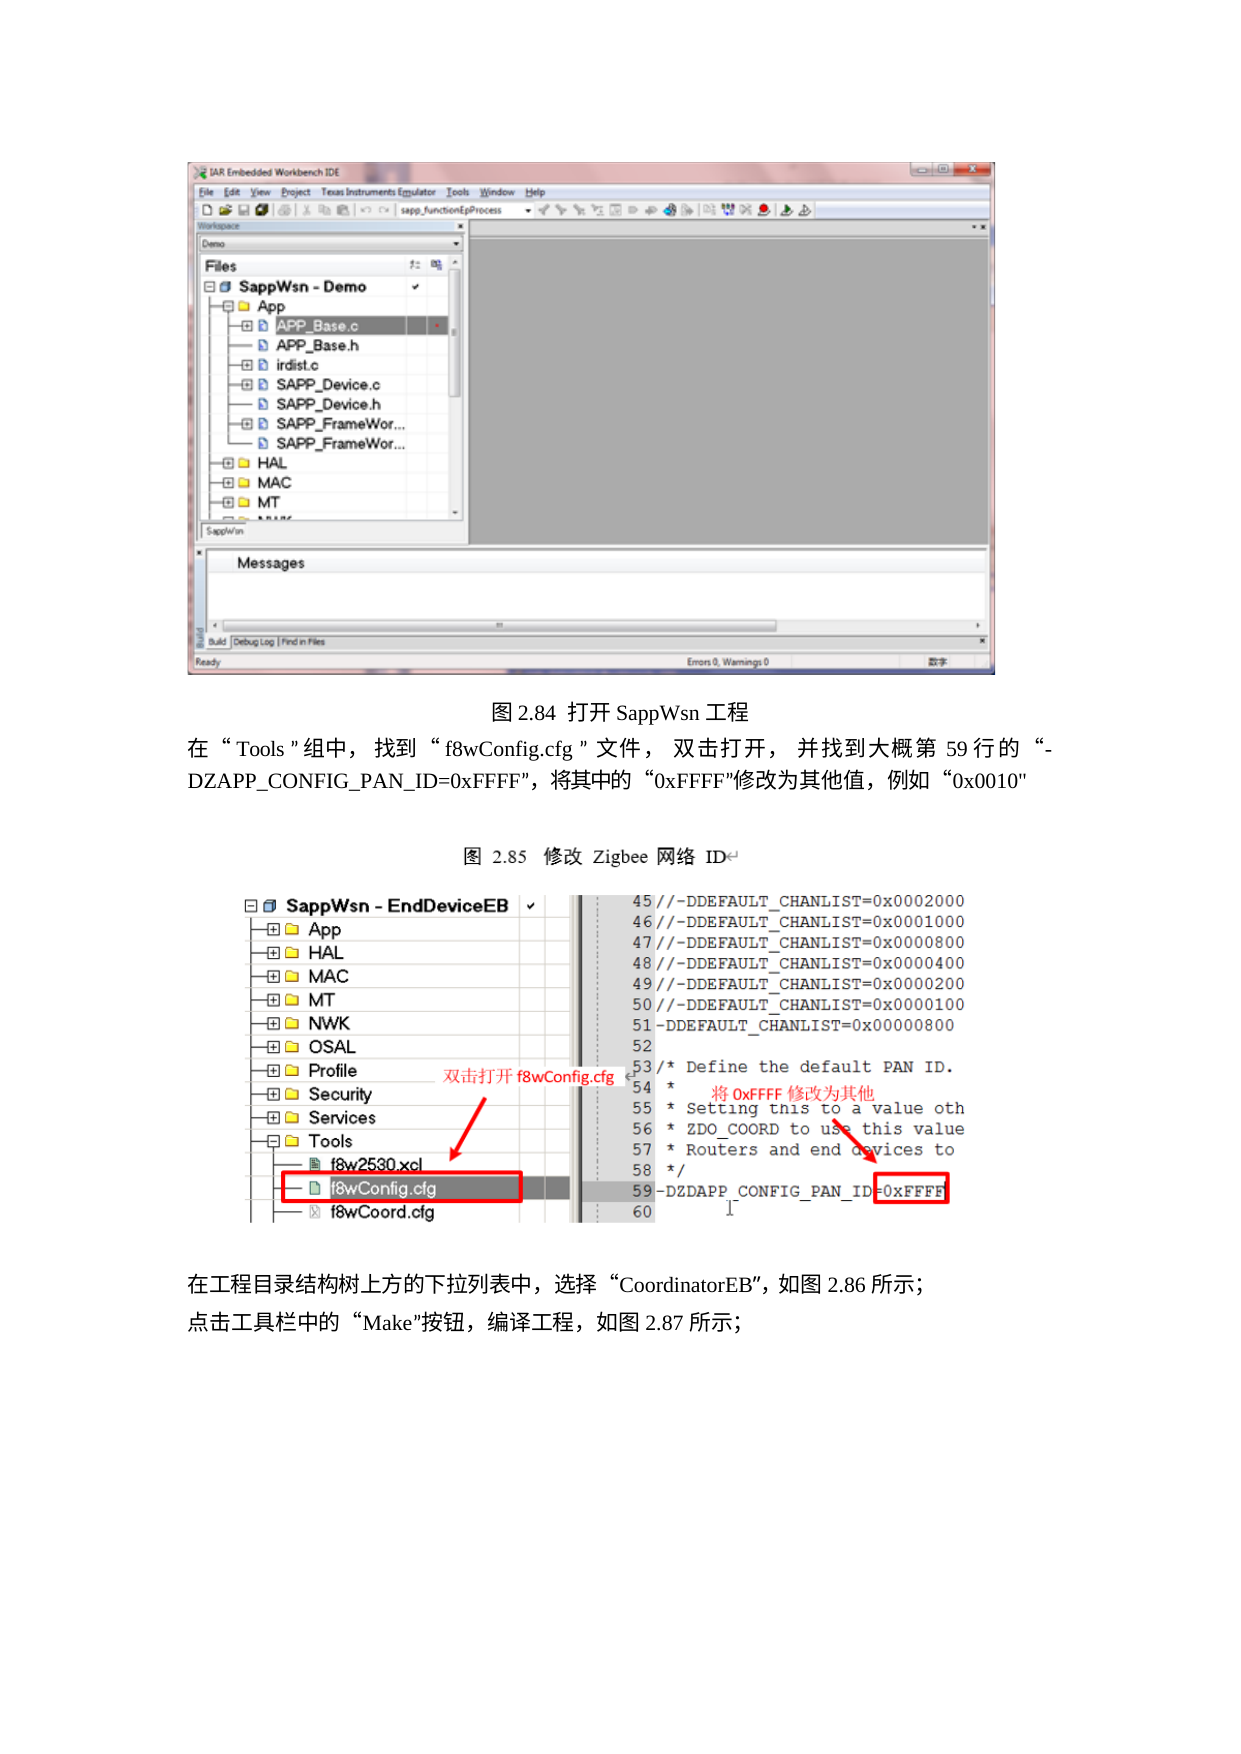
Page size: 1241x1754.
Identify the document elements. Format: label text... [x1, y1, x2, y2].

picture [187, 801, 1053, 1230]
text 点击工具栏中的“Make”按钮，编译工程，如图 2.87 所示； [187, 1305, 1053, 1337]
picture [187, 162, 996, 675]
text 在“ Tools ” 组中， 找到“ f8wConfig.cfg ” 文件， 双击打开， 并找到大概第 59 行的“-DZAPP_CONFIG_PAN_ID=0xFFFF”，将其中的“0xFFFF”修改为其他值，例如“0x0010" [187, 731, 1053, 796]
text 图 2.84 打开 SappWsn 工程 [344, 695, 896, 727]
text 在工程目录结构树上方的下拉列表中，选择“CoordinatorEB”，如图 2.86 所示； [187, 1266, 1053, 1299]
